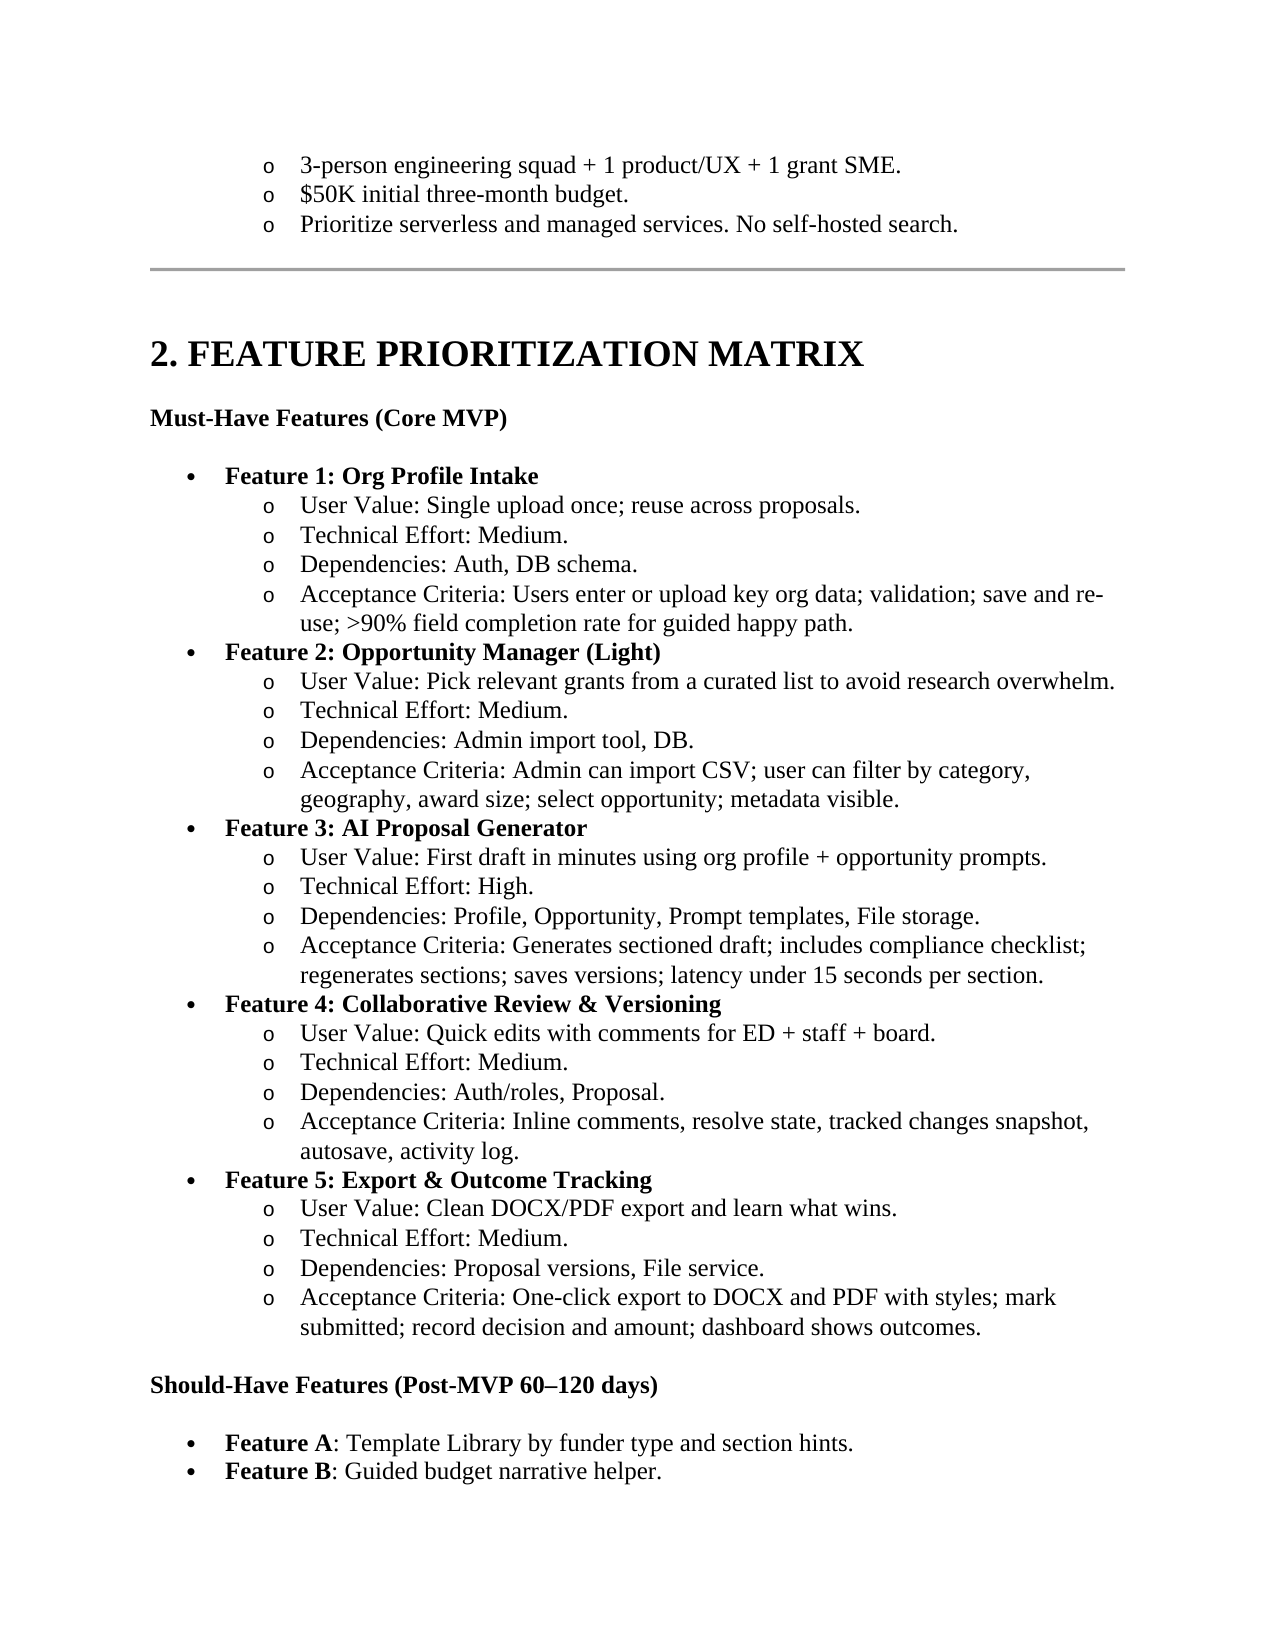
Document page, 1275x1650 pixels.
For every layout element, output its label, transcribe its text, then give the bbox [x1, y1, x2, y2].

list $50K initial three-month budget. [262, 179, 1125, 209]
list Dependencies: Admin import tool, DB. [262, 725, 1125, 755]
list Technical Effort: High. [262, 871, 1125, 901]
list Feature 1: Org Profile Intake [187, 461, 1125, 490]
list Feature 3: AI Proposal Generator [187, 813, 1125, 842]
list Technical Effort: Medium. [262, 520, 1125, 549]
list Technical Effort: Medium. [262, 696, 1125, 725]
list User Value: First draft in minutes using org profile + opportunity prompts. [262, 842, 1125, 871]
list Acceptance Criteria: Generates sectioned draft; includes compliance checklist; regenerates sections; saves versions; latency under 15 seconds per section. [262, 931, 1125, 989]
list 3-person engineering squad + 1 product/UX + 1 grant SME. [262, 150, 1125, 179]
list User Value: Quick edits with comments for ED + staff + board. [262, 1018, 1125, 1047]
list Acceptance Criteria: One-click export to DOCX and PDF with styles; mark submitted; record decision and amount; dashboard shows outcomes. [262, 1282, 1125, 1341]
list Feature 5: Export & Outcome Tracking [187, 1165, 1125, 1193]
text 2. FEATURE PRIORITIZATION MATRIX [150, 331, 1125, 374]
list Feature 2: Opportunity Manager (Light) [187, 637, 1125, 666]
list Feature 4: Collaborative Review & Versioning [187, 989, 1125, 1018]
text Should-Have Features (Post-MVP 60–120 days) [150, 1370, 1125, 1398]
list Feature B: Guided budget narrative helper. [187, 1456, 1125, 1485]
list Dependencies: Proposal versions, File service. [262, 1253, 1125, 1282]
list Acceptance Criteria: Admin can import CSV; user can filter by category, geography, award size; select opportunity; metadata visible. [262, 755, 1125, 813]
list Prioritize serverless and managed services. No self-hosted search. [262, 209, 1125, 239]
list Technical Effort: Medium. [262, 1047, 1125, 1077]
list User Value: Single upload once; reuse across proposals. [262, 490, 1125, 520]
list Dependencies: Auth/roles, Proposal. [262, 1077, 1125, 1106]
list Dependencies: Profile, Opportunity, Prompt templates, File storage. [262, 901, 1125, 931]
list Acceptance Criteria: Inline comments, resolve state, tracked changes snapshot, autosave, activity log. [262, 1106, 1125, 1165]
list Dependencies: Auth, DB schema. [262, 549, 1125, 579]
list User Value: Pick relevant grants from a curated list to avoid research overwhelm. [262, 666, 1125, 696]
list Technical Effort: Medium. [262, 1223, 1125, 1253]
list Acceptance Criteria: Users enter or upload key org data; validation; save and re-use; >90% field completion rate for guided happy path. [262, 579, 1125, 637]
text Must-Have Features (Core MVP) [150, 403, 1125, 432]
list User Value: Clean DOCX/PDF export and learn what wins. [262, 1193, 1125, 1223]
list Feature A: Template Library by funder type and section hints. [187, 1428, 1125, 1456]
